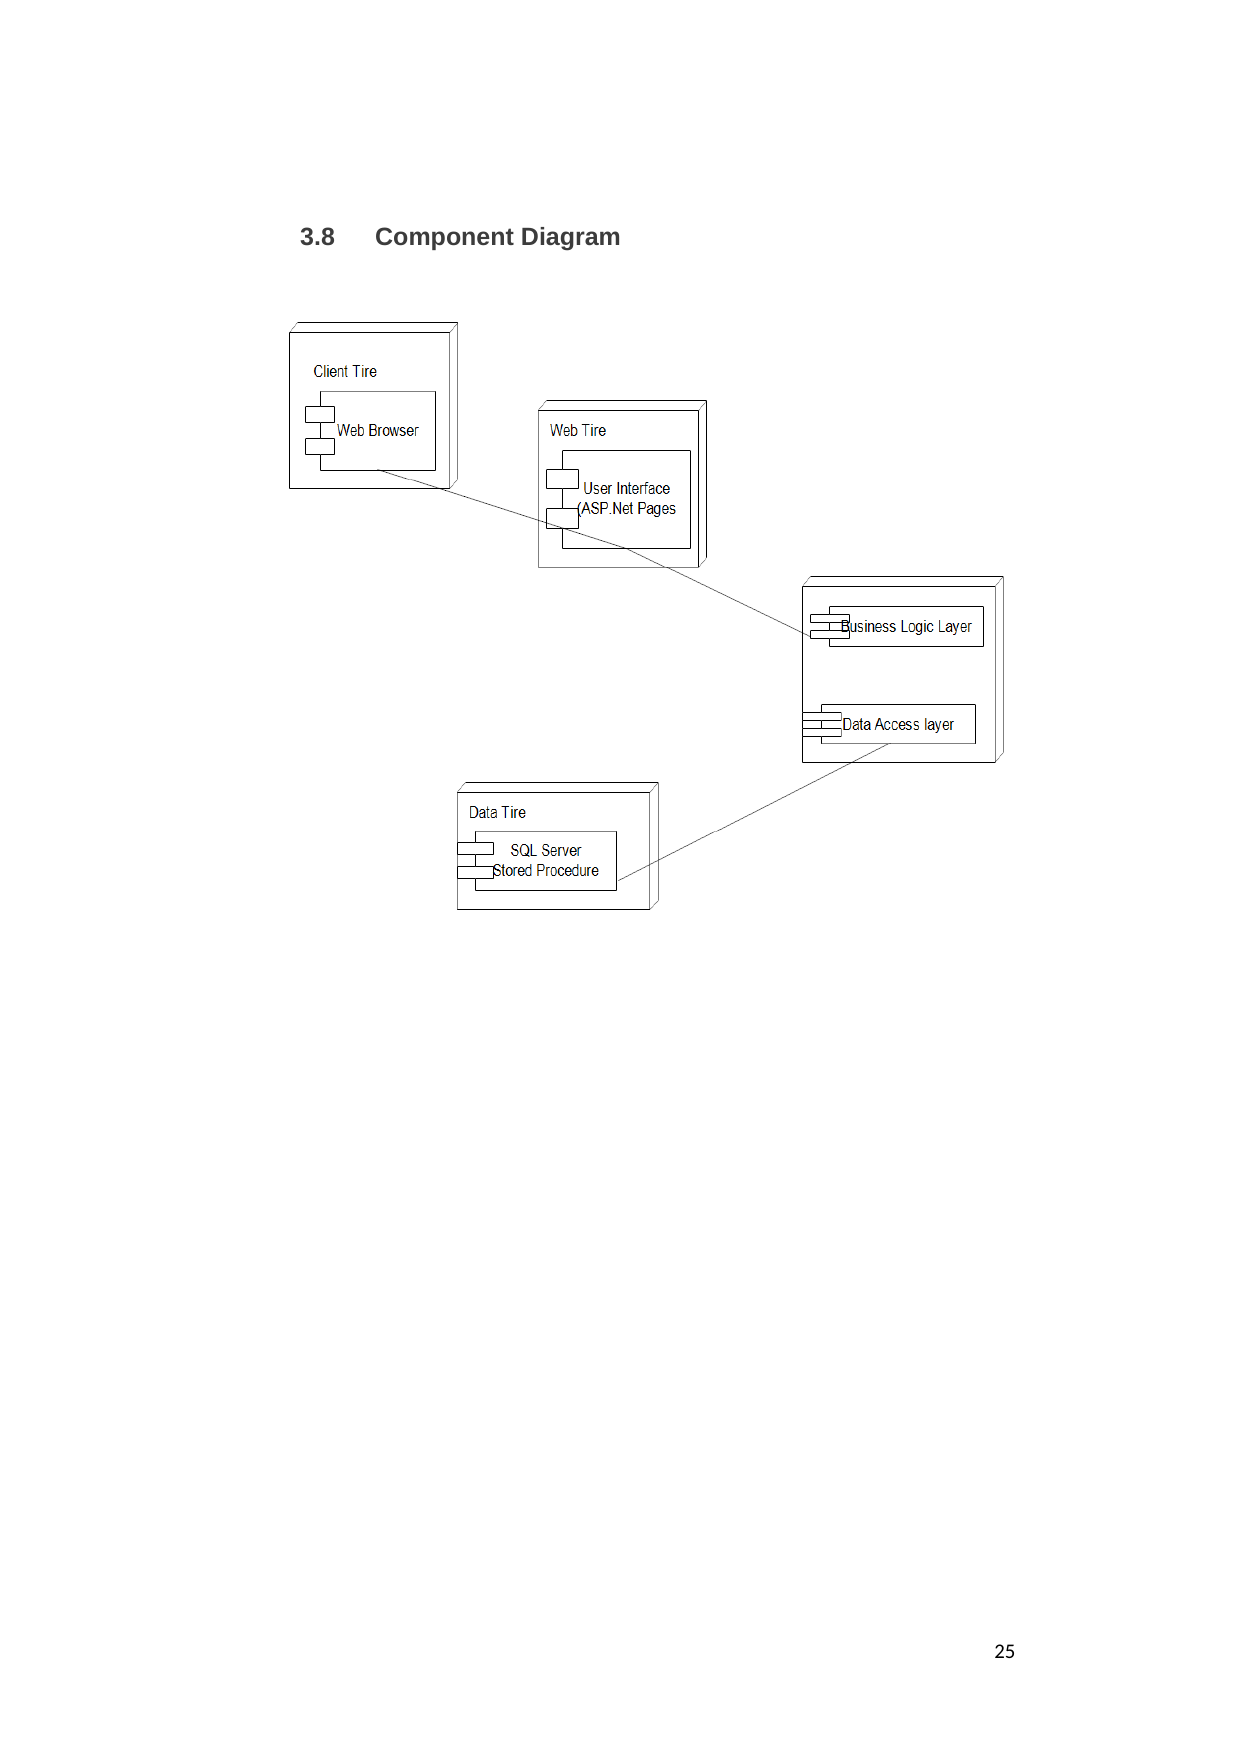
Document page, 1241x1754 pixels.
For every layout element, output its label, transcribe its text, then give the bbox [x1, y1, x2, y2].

list Component Diagram [300, 222, 1015, 251]
picture [270, 303, 1008, 920]
